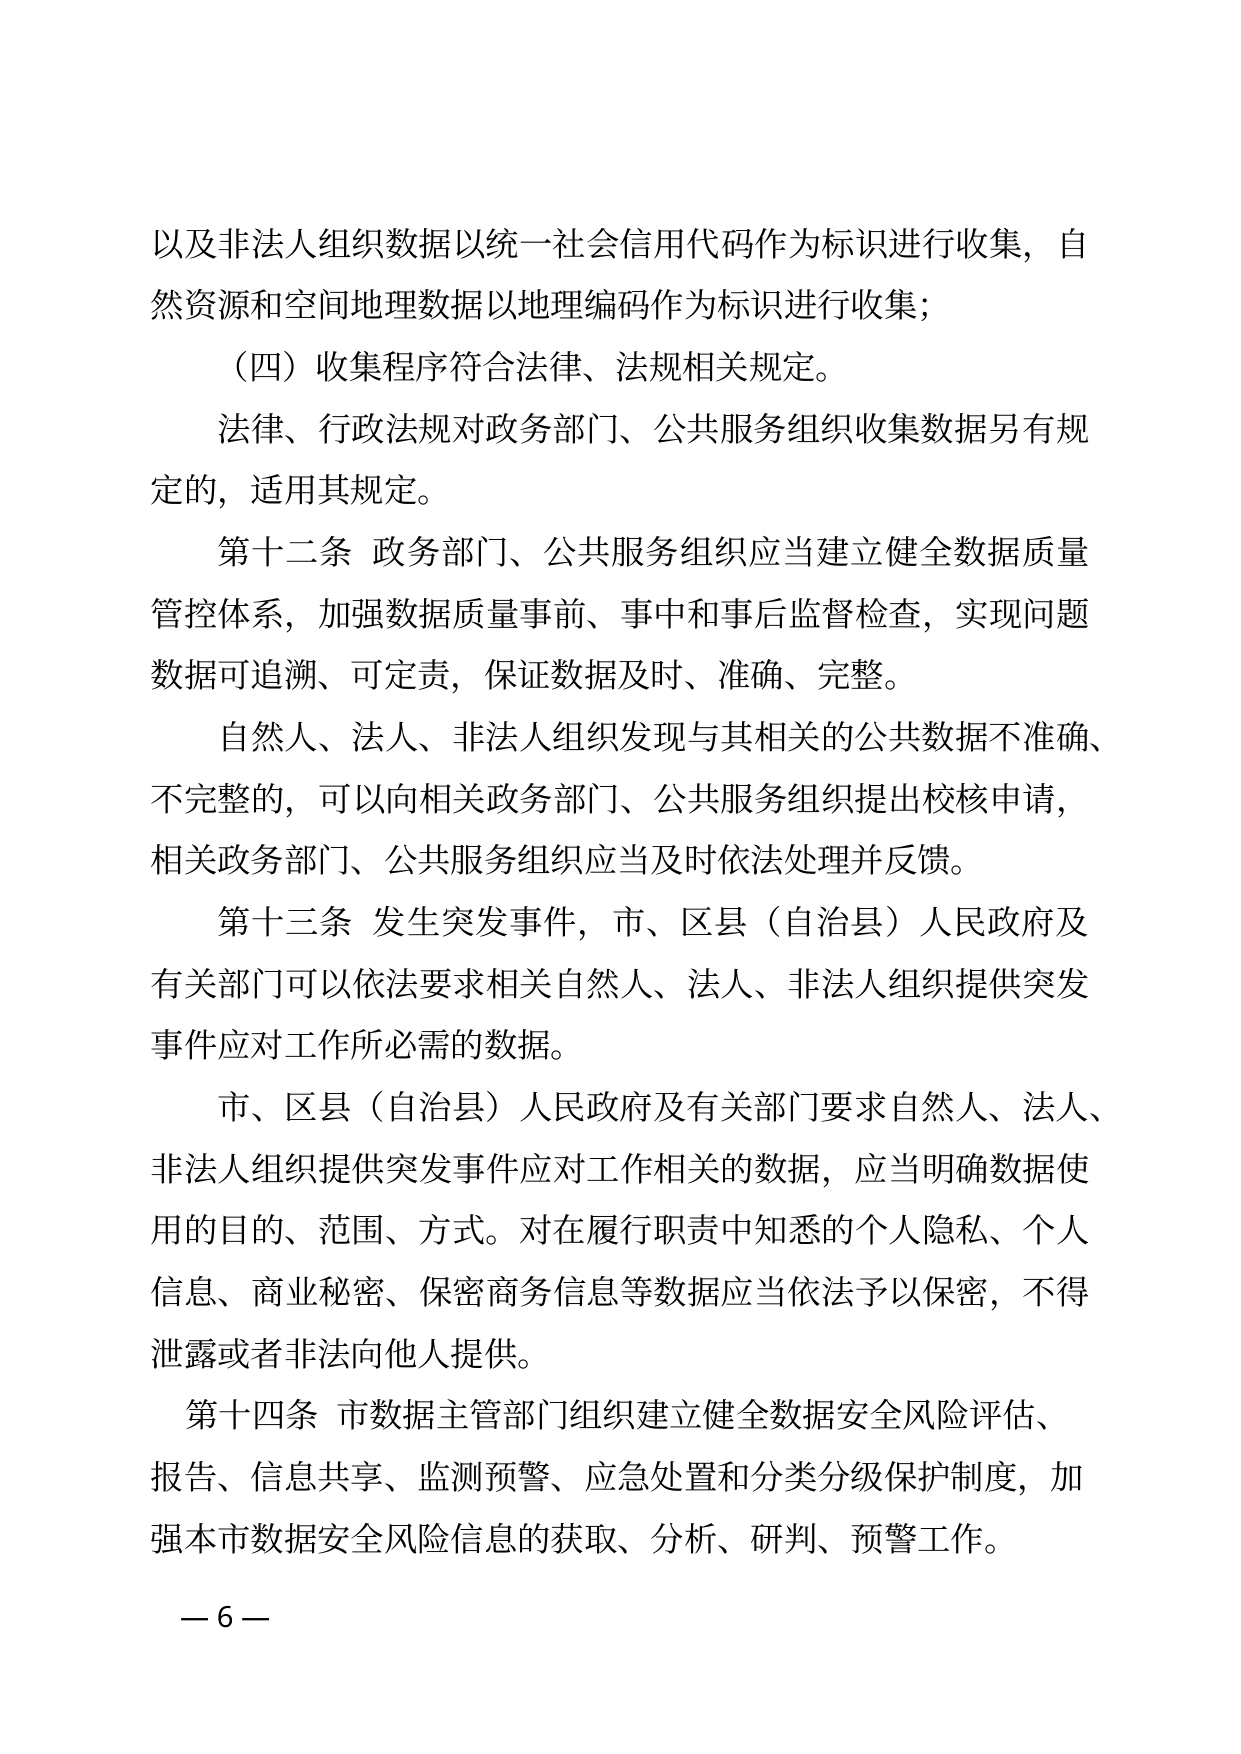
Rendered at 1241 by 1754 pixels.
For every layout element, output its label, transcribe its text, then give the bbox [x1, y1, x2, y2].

text 第十二条 政务部门、公共服务组织应当建立健全数据质量管控体系，加强数据质量事前、事中和事后监督检查，实现问题数据可追溯、可定责，保证数据及时、准确、完整。 [151, 515, 1089, 700]
text 市、区县（自治县）人民政府及有关部门要求自然人、法人、非法人组织提供突发事件应对工作相关的数据，应当明确数据使用的目的、范围、方式。对在履行职责中知悉的个人隐私、个人信息、商业秘密、保密商务信息等数据应当依法予以保密，不得泄露或者非法向他人提供。 [151, 1070, 1089, 1378]
text （四）收集程序符合法律、法规相关规定。 [151, 330, 1089, 392]
text 法律、行政法规对政务部门、公共服务组织收集数据另有规定的，适用其规定。 [151, 392, 1089, 515]
text 自然人、法人、非法人组织发现与其相关的公共数据不准确、不完整的，可以向相关政务部门、公共服务组织提出校核申请，相关政务部门、公共服务组织应当及时依法处理并反馈。 [151, 700, 1089, 885]
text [151, 207, 1089, 330]
text 第十三条 发生突发事件，市、区县（自治县）人民政府及有关部门可以依法要求相关自然人、法人、非法人组织提供突发事件应对工作所必需的数据。 [151, 885, 1089, 1070]
text 第十四条 市数据主管部门组织建立健全数据安全风险评估、报告、信息共享、监测预警、应急处置和分类分级保护制度，加强本市数据安全风险信息的获取、分析、研判、预警工作。 [151, 1378, 1089, 1563]
